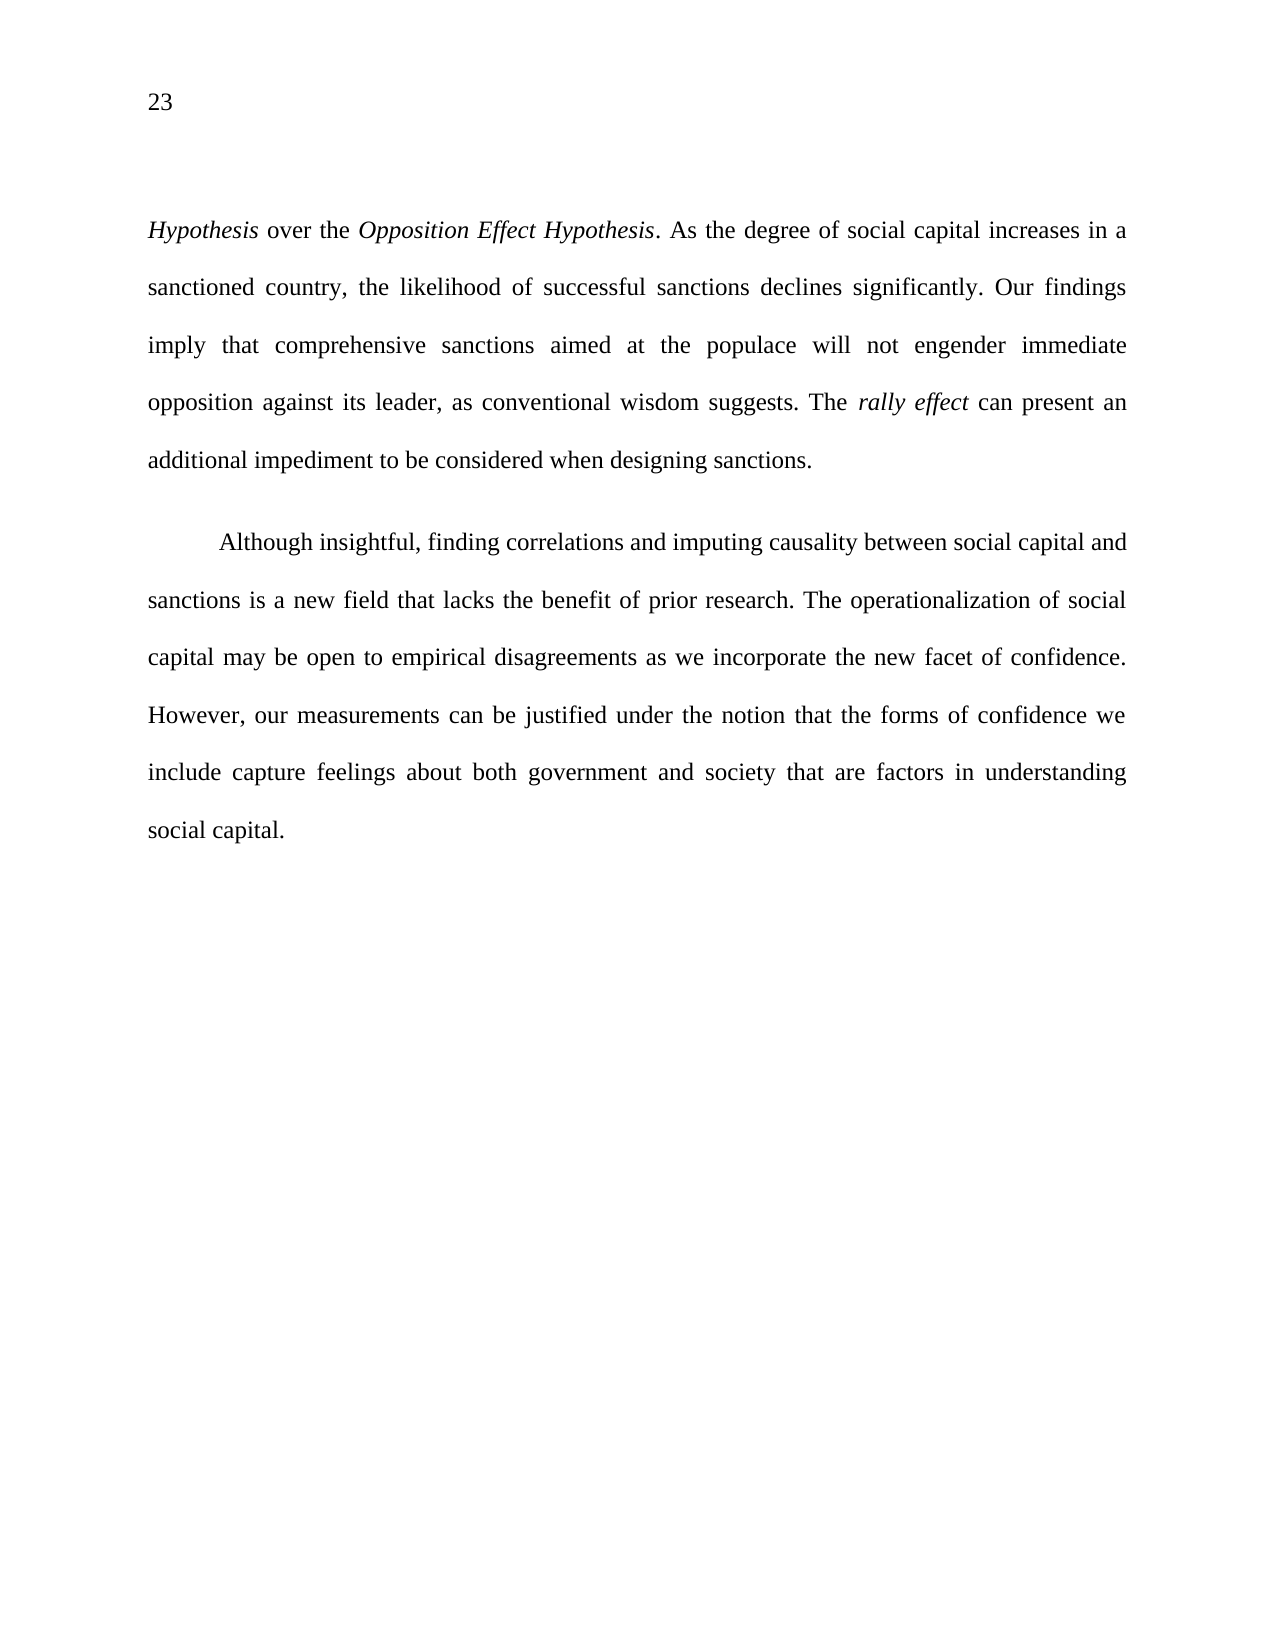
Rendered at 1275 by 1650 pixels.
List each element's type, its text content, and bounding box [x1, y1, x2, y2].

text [148, 215, 1127, 474]
text Although insightful, finding correlations and imputing causality between social capital and sanctions is a new field that lacks the benefit of prior research. The operationalization of social capital may be open to empirical disagreements as we incorporate the new facet of confidence. However, our measurements can be justified under the notion that the forms of confidence we include capture feelings about both government and society that are factors in understanding social capital. [148, 527, 1127, 844]
